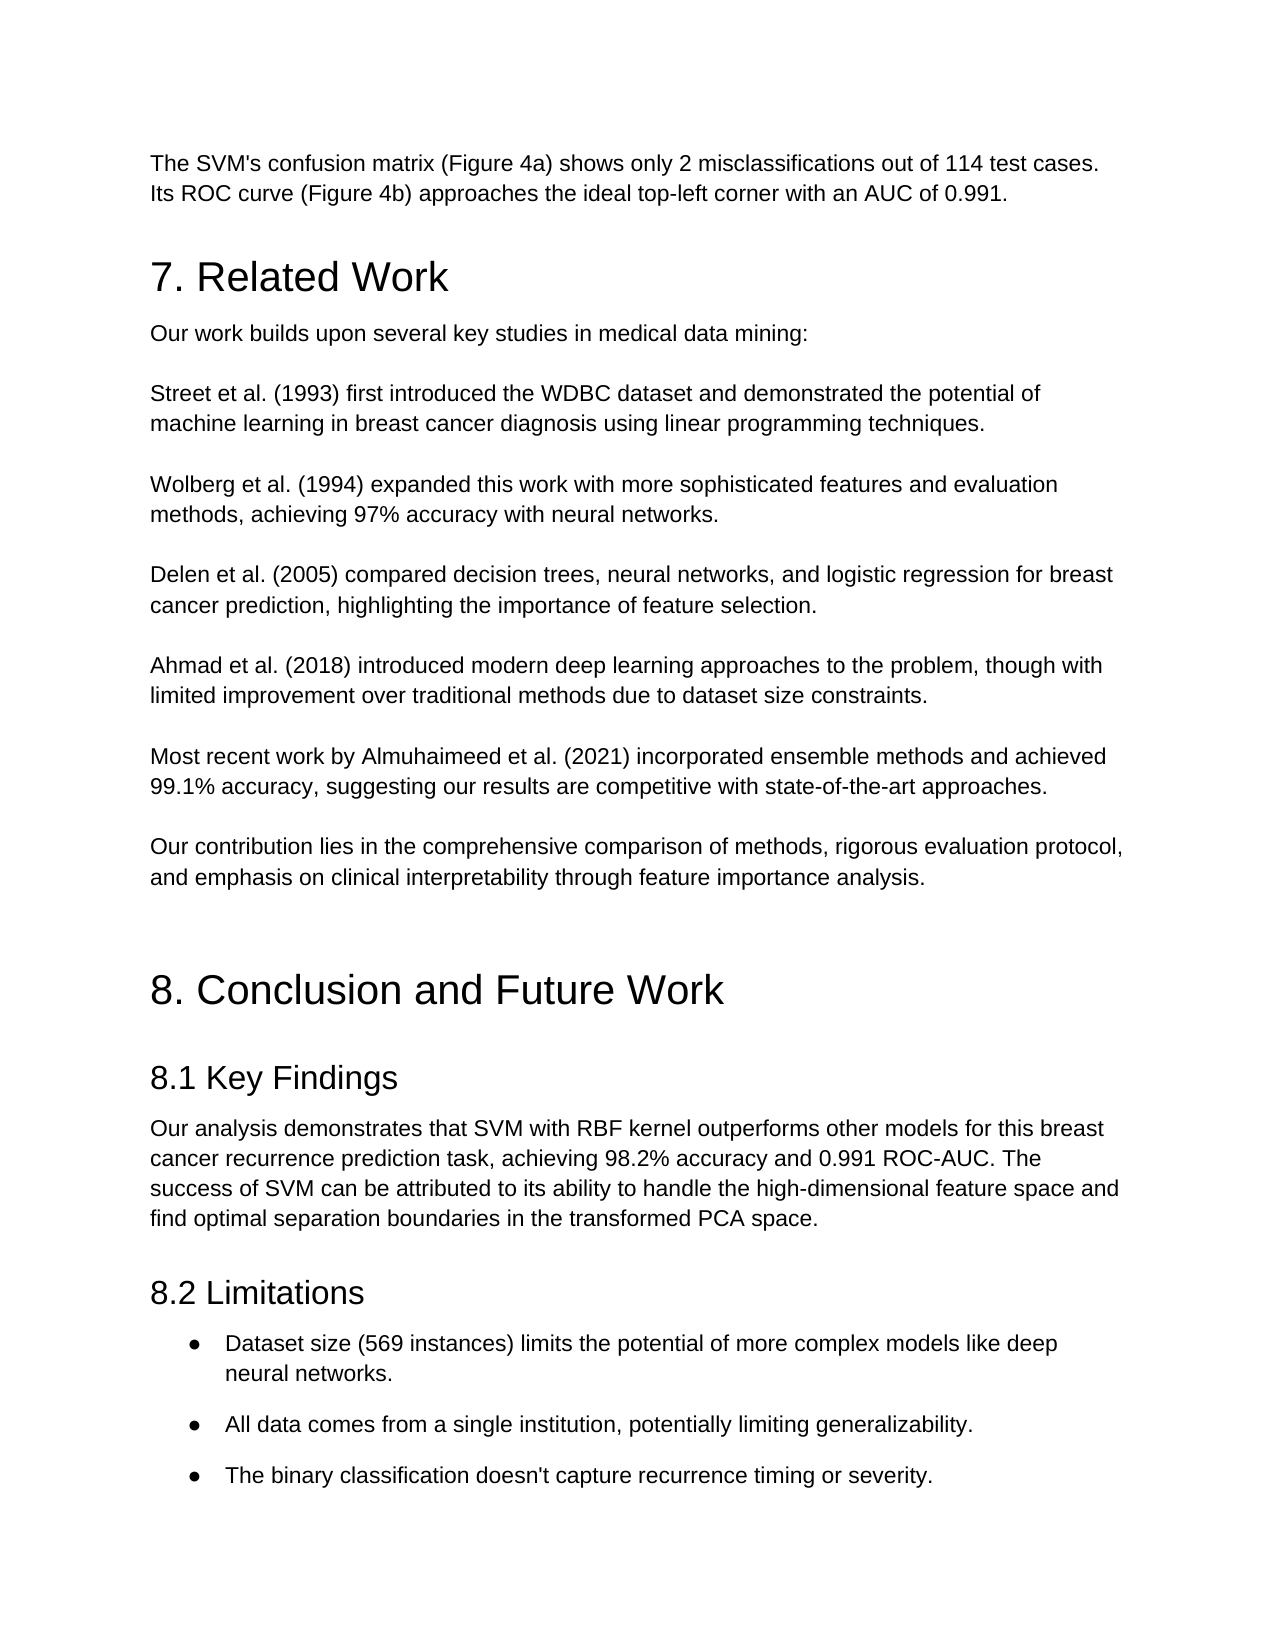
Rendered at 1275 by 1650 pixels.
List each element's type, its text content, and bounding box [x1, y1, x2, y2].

text Our analysis demonstrates that SVM with RBF kernel outperforms other models for this breast cancer recurrence prediction task, achieving 98.2% accuracy and 0.991 ROC-AUC. The success of SVM can be attributed to its ability to handle the high-dimensional feature space and find optimal separation boundaries in the transformed PCA space. [150, 1115, 1125, 1232]
list All data comes from a single institution, potentially limiting generalizability. [187, 1411, 1125, 1437]
text Our work builds upon several key studies in medical data mining: [150, 320, 1125, 346]
list The binary classification doesn't capture recurrence timing or severity. [187, 1462, 1125, 1488]
text Most recent work by Almuhaimeed et al. (2021) incorporated ensemble methods and achieved 99.1% accuracy, suggesting our results are competitive with state-of-the-art approaches. [150, 743, 1125, 799]
text Street et al. (1993) first introduced the WDBC dataset and demonstrated the potential of machine learning in breast cancer diagnosis using linear programming techniques. [150, 380, 1125, 437]
text Our contribution lies in the comprehensive comparison of methods, rigorous evaluation protocol, and emphasis on clinical interpretability through feature importance analysis. [150, 833, 1125, 890]
text The SVM's confusion matrix (Figure 4a) shows only 2 misclassifications out of 114 test cases. [150, 150, 1125, 176]
subtitle 7. Related Work [150, 252, 1125, 300]
subtitle 8.2 Limitations [150, 1273, 1125, 1312]
text Wolberg et al. (1994) expanded this work with more sophisticated features and evaluation methods, achieving 97% accuracy with neural networks. [150, 471, 1125, 527]
text Its ROC curve (Figure 4b) approaches the ideal top-left corner with an AUC of 0.991. [150, 180, 1125, 207]
list Dataset size (569 instances) limits the potential of more complex models like deep neural networks. [187, 1330, 1125, 1386]
subtitle 8.1 Key Findings [150, 1058, 1125, 1097]
subtitle 8. Conclusion and Future Work [150, 966, 1125, 1013]
text Ahmad et al. (2018) introduced modern deep learning approaches to the problem, though with limited improvement over traditional methods due to dataset size constraints. [150, 652, 1125, 708]
text Delen et al. (2005) compared decision trees, neural networks, and logistic regression for breast cancer prediction, highlighting the importance of feature selection. [150, 561, 1125, 618]
